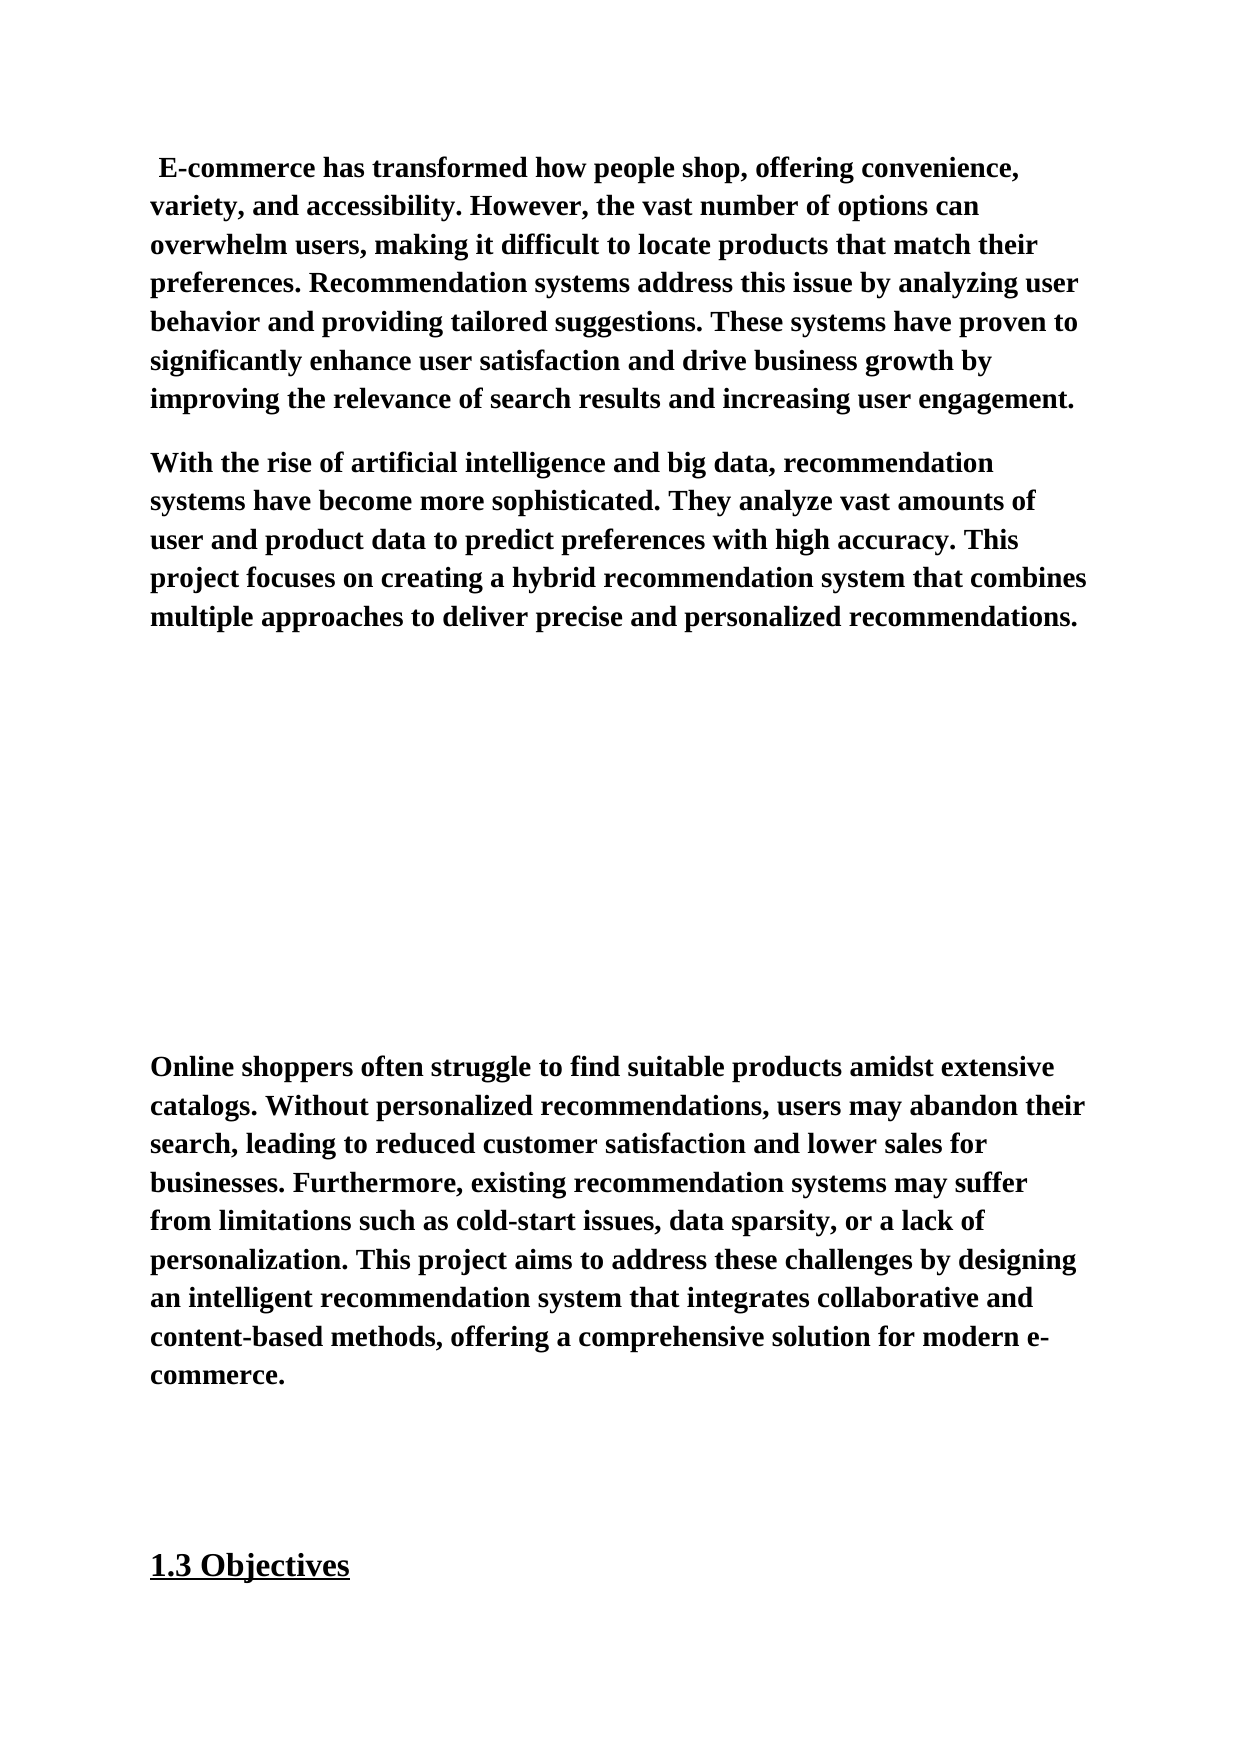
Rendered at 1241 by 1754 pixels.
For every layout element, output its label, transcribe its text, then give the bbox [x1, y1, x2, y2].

text With the rise of artificial intelligence and big data, recommendation systems have become more sophisticated. They analyze vast amounts of user and product data to predict preferences with high accuracy. This project focuses on creating a hybrid recommendation system that combines multiple approaches to deliver precise and personalized recommendations. [150, 445, 1090, 632]
text 1.3 Objectives [150, 1545, 1090, 1584]
text Online shoppers often struggle to find suitable products amidst extensive catalogs. Without personalized recommendations, users may abandon their search, leading to reduced customer satisfaction and lower sales for businesses. Furthermore, existing recommendation systems may suffer from limitations such as cold-start issues, data sparsity, or a lack of personalization. This project aims to address these challenges by designing an intelligent recommendation system that integrates collaborative and content-based methods, offering a comprehensive solution for modern e-commerce. [150, 1049, 1090, 1391]
text E-commerce has transformed how people shop, offering convenience, variety, and accessibility. However, the vast number of options can overwhelm users, making it difficult to locate products that match their preferences. Recommendation systems address this issue by analyzing user behavior and providing tailored suggestions. These systems have proven to significantly enhance user satisfaction and drive business growth by improving the relevance of search results and increasing user engagement. [150, 150, 1090, 415]
